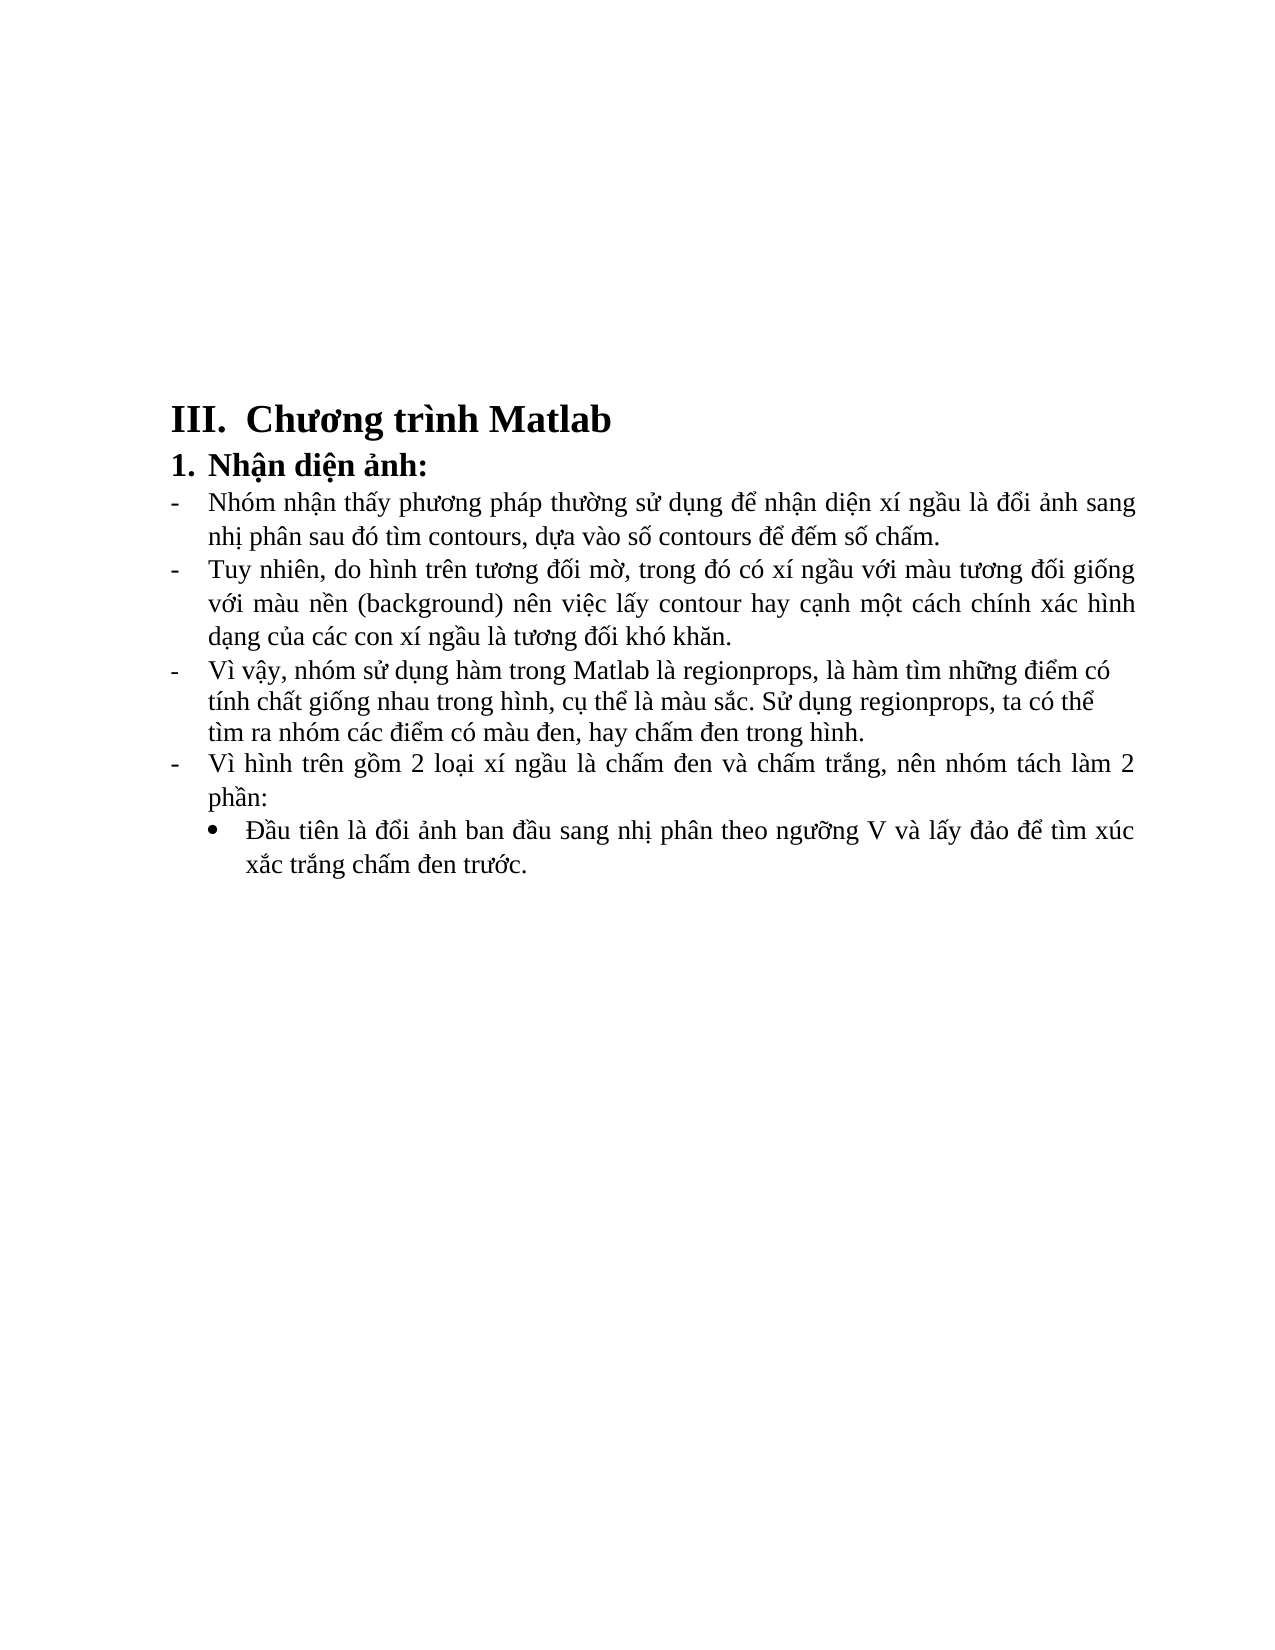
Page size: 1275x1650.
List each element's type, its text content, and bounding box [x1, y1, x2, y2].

list Tuy nhiên, do hình trên tương đối mờ, trong đó có xí ngầu với màu tương đối giống với màu nền (background) nên việc lấy contour hay cạnh một cách chính xác hình dạng của các con xí ngầu là tương đối khó khăn. [170, 553, 1137, 652]
list Nhóm nhận thấy phương pháp thường sử dụng để nhận diện xí ngầu là đổi ảnh sang nhị phân sau đó tìm contours, dựa vào số contours để đếm số chấm. [170, 486, 1137, 551]
list Chương trình Matlab [170, 396, 1137, 441]
list Đầu tiên là đổi ảnh ban đầu sang nhị phân theo ngưỡng V và lấy đảo để tìm xúc xắc trắng chấm đen trước. [208, 814, 1137, 879]
list Vì vậy, nhóm sử dụng hàm trong Matlab là regionprops, là hàm tìm những điểm có tính chất giống nhau trong hình, cụ thể là màu sắc. Sử dụng regionprops, ta có thể tìm ra nhóm các điểm có màu đen, hay chấm đen trong hình. [170, 654, 1137, 747]
list Vì hình trên gồm 2 loại xí ngầu là chấm đen và chấm trắng, nên nhóm tách làm 2 phần: [170, 747, 1137, 812]
list Nhận diện ảnh: [170, 445, 1137, 483]
